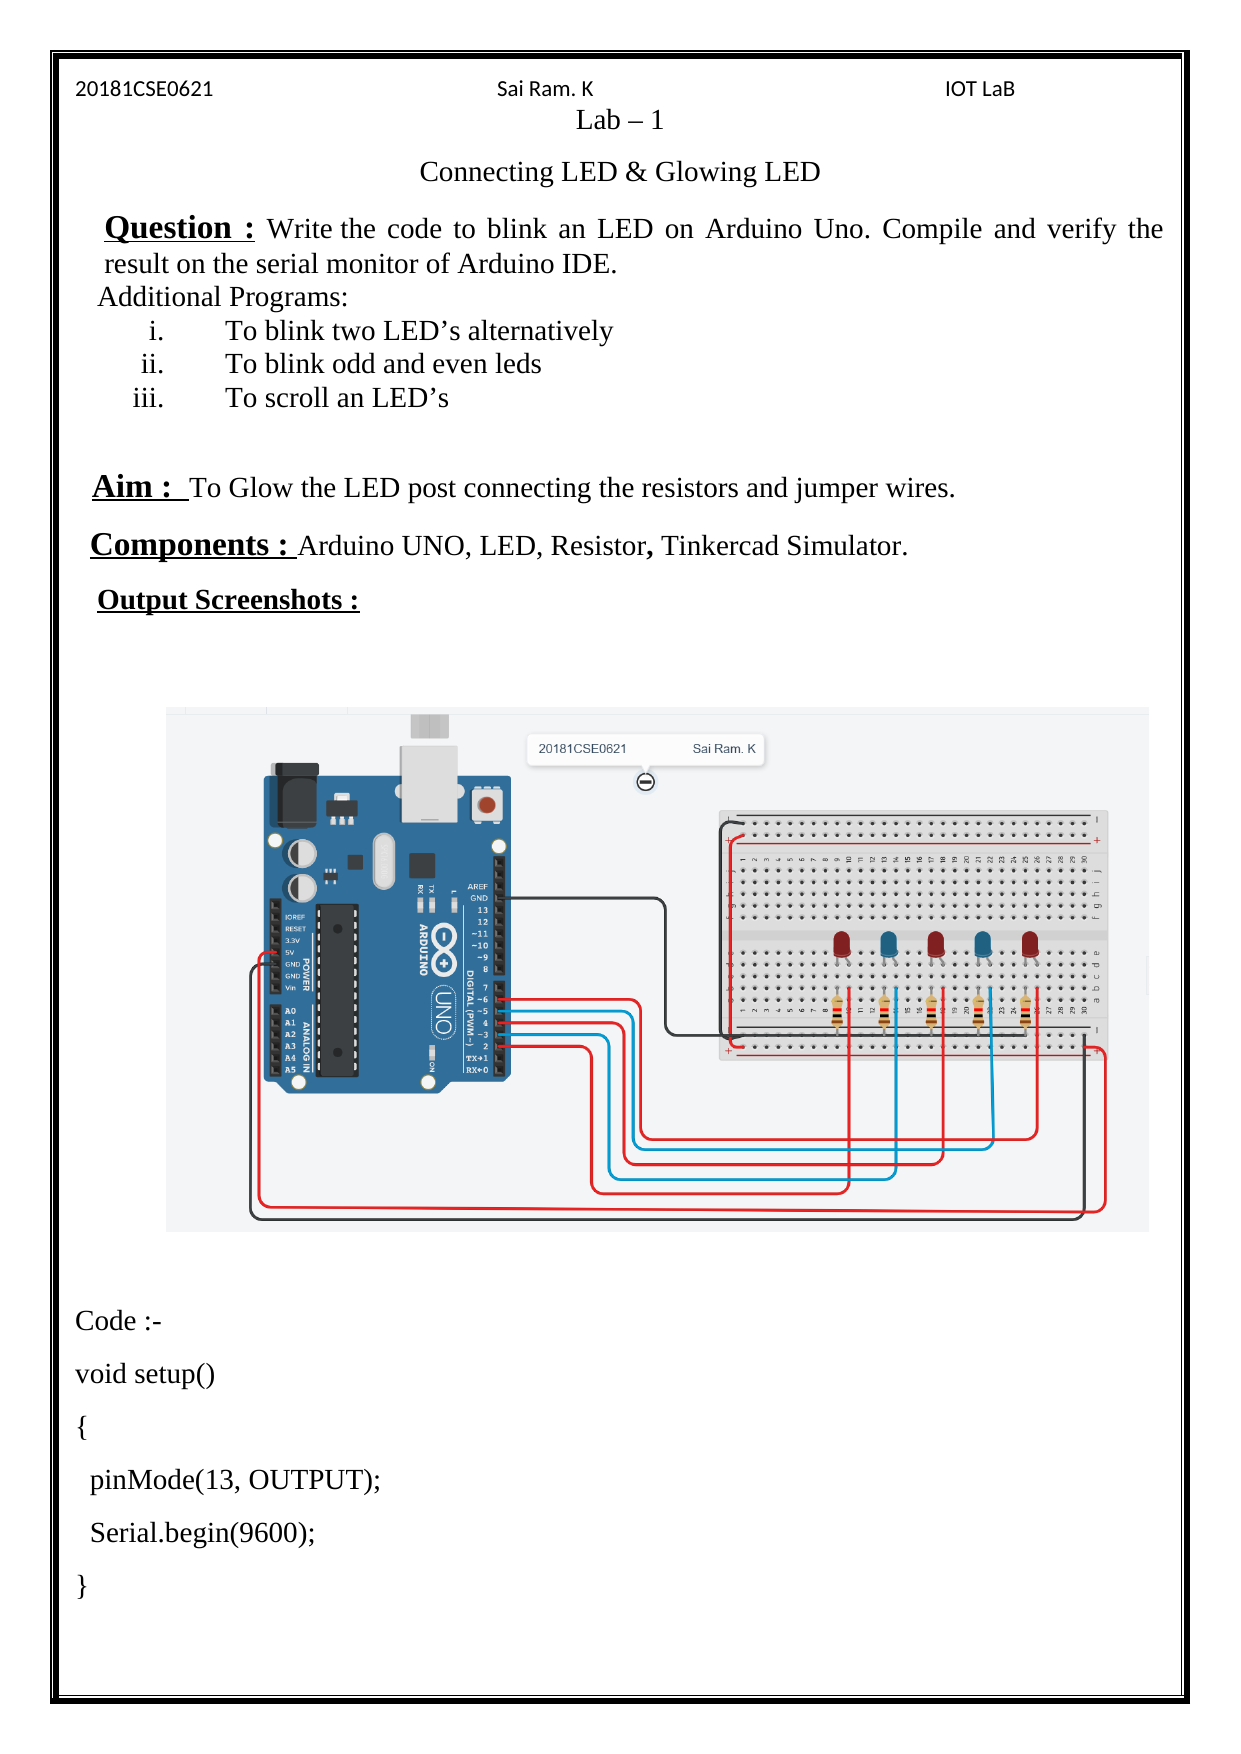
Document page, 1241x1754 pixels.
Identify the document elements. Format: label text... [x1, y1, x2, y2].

list To blink odd and even leds [164, 346, 1165, 380]
list To scroll an LED’s [164, 380, 1165, 413]
text void setup() [75, 1356, 1165, 1390]
picture [166, 707, 1150, 1232]
text Aim : To Glow the LED post connecting the resistors and jumper wires. [75, 466, 1165, 504]
text } [75, 1568, 1165, 1601]
text Additional Programs: [75, 279, 1165, 313]
text Serial.begin(9600); [75, 1515, 1165, 1548]
text Output Screenshots : [75, 582, 1165, 616]
text Connecting LED & Glowing LED [75, 154, 1165, 188]
text Components : Arduino UNO, LED, Resistor, Tinkercad Simulator. [75, 524, 1165, 563]
list To blink two LED’s alternatively [164, 313, 1165, 346]
text { [75, 1409, 1165, 1443]
text Question : Write the code to blink an LED on Arduino Uno. Compile and verify the result on the serial monitor of Arduino IDE. [104, 207, 1165, 279]
text Code :- [75, 1303, 1165, 1337]
text Lab – 1 [75, 102, 1165, 135]
text pinMode(13, OUTPUT); [75, 1462, 1165, 1496]
